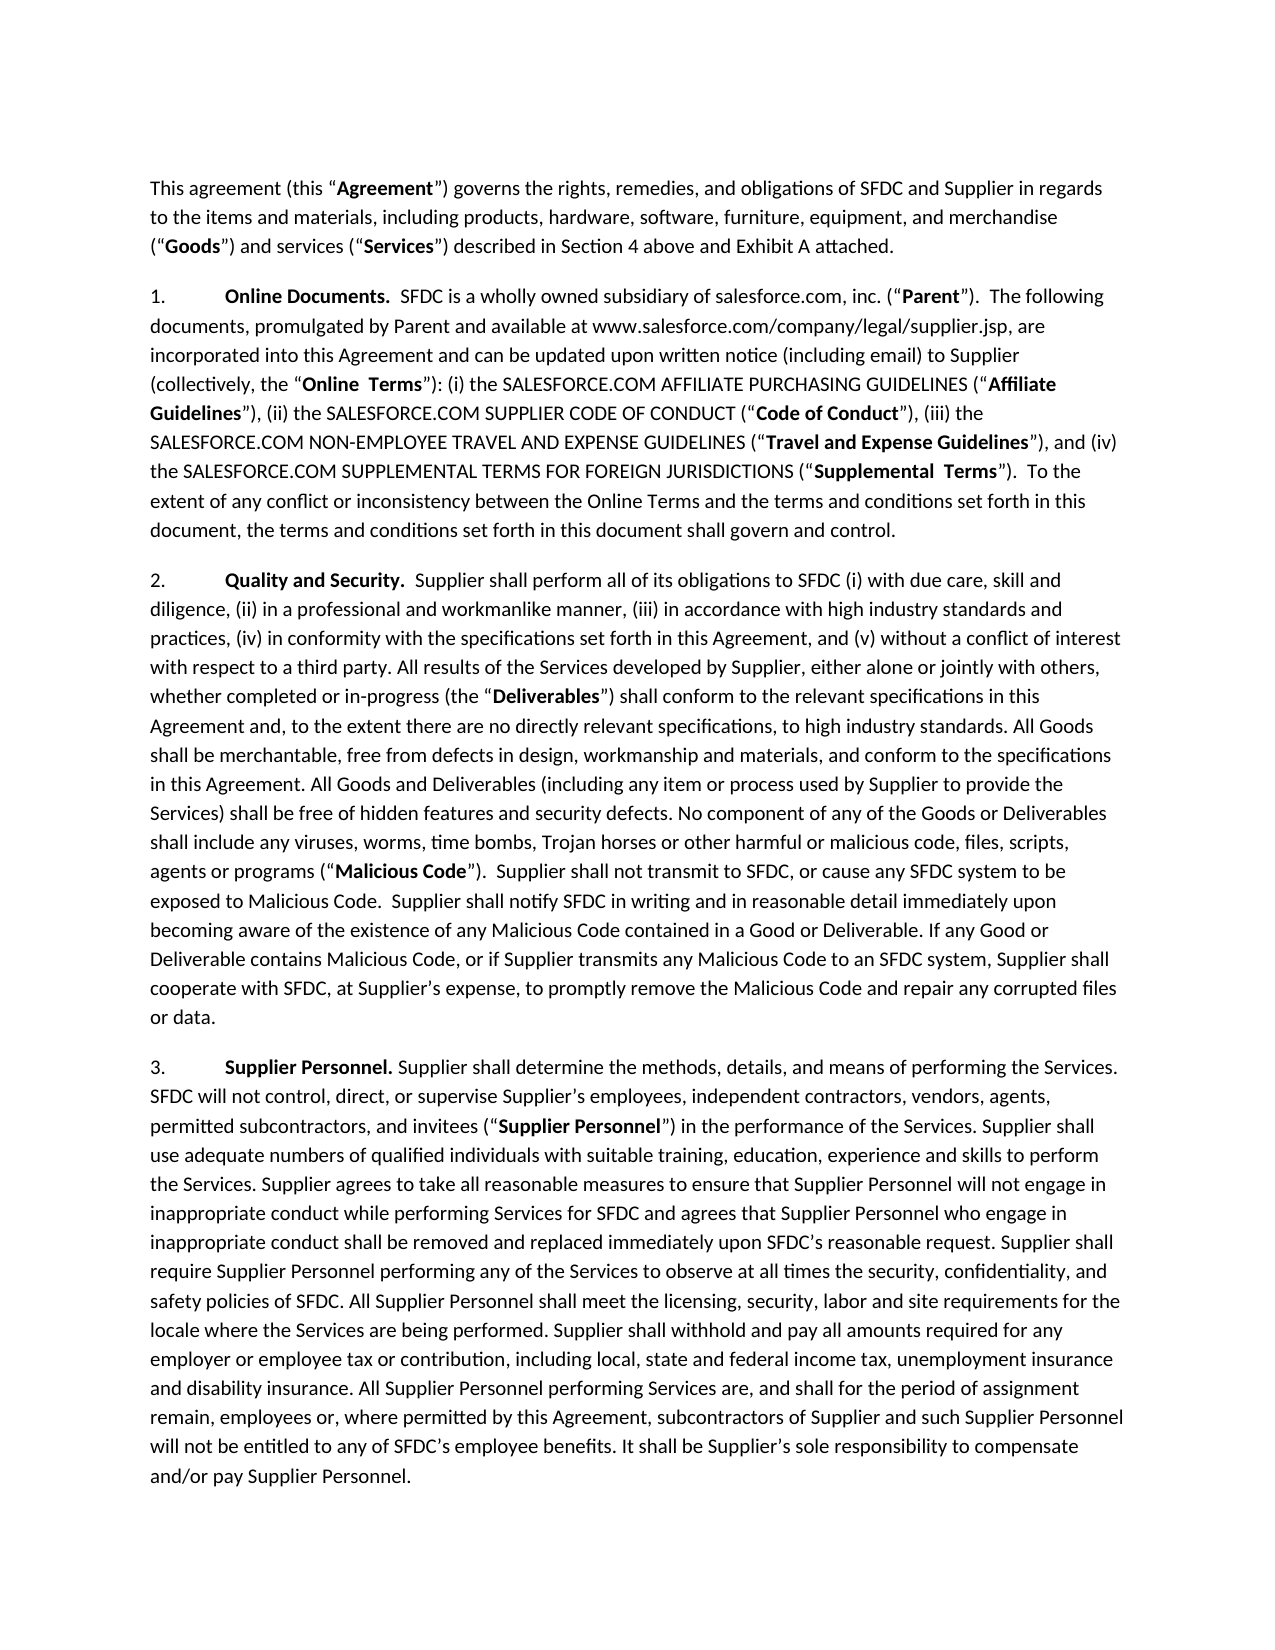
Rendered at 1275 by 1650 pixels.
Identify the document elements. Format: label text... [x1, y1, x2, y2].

text This agreement (this “Agreement”) governs the rights, remedies, and obligations of SFDC and Supplier in regards to the items and materials, including products, hardware, software, furniture, equipment, and merchandise (“Goods”) and services (“Services”) described in Section 4 above and Exhibit A attached. [150, 175, 1125, 259]
text 3. Supplier Personnel. Supplier shall determine the methods, details, and means of performing the Services. SFDC will not control, direct, or supervise Supplier’s employees, independent contractors, vendors, agents, permitted subcontractors, and invitees (“Supplier Personnel”) in the performance of the Services. Supplier shall use adequate numbers of qualified individuals with suitable training, education, experience and skills to perform the Services. Supplier agrees to take all reasonable measures to ensure that Supplier Personnel will not engage in inappropriate conduct while performing Services for SFDC and agrees that Supplier Personnel who engage in inappropriate conduct shall be removed and replaced immediately upon SFDC’s reasonable request. Supplier shall require Supplier Personnel performing any of the Services to observe at all times the security, confidentiality, and safety policies of SFDC. All Supplier Personnel shall meet the licensing, security, labor and site requirements for the locale where the Services are being performed. Supplier shall withhold and pay all amounts required for any employer or employee tax or contribution, including local, state and federal income tax, unemployment insurance and disability insurance. All Supplier Personnel performing Services are, and shall for the period of assignment remain, employees or, where permitted by this Agreement, subcontractors of Supplier and such Supplier Personnel will not be entitled to any of SFDC’s employee benefits. It shall be Supplier’s sole responsibility to compensate and/or pay Supplier Personnel. [150, 1054, 1125, 1488]
text 1. Online Documents. SFDC is a wholly owned subsidiary of salesforce.com, inc. (“Parent”). The following documents, promulgated by Parent and available at www.salesforce.com/company/legal/supplier.jsp, are incorporated into this Agreement and can be updated upon written notice (including email) to Supplier (collectively, the “Online Terms”): (i) the SALESFORCE.COM AFFILIATE PURCHASING GUIDELINES (“Affiliate Guidelines”), (ii) the SALESFORCE.COM SUPPLIER CODE OF CONDUCT (“Code of Conduct”), (iii) the SALESFORCE.COM NON-EMPLOYEE TRAVEL AND EXPENSE GUIDELINES (“Travel and Expense Guidelines”), and (iv) the SALESFORCE.COM SUPPLEMENTAL TERMS FOR FOREIGN JURISDICTIONS (“Supplemental Terms”). To the extent of any conflict or inconsistency between the Online Terms and the terms and conditions set forth in this document, the terms and conditions set forth in this document shall govern and control. [150, 284, 1125, 542]
text 2. Quality and Security. Supplier shall perform all of its obligations to SFDC (i) with due care, skill and diligence, (ii) in a professional and workmanlike manner, (iii) in accordance with high industry standards and practices, (iv) in conformity with the specifications set forth in this Agreement, and (v) without a conflict of interest with respect to a third party. All results of the Services developed by Supplier, either alone or jointly with others, whether completed or in-progress (the “Deliverables”) shall conform to the relevant specifications in this Agreement and, to the extent there are no directly relevant specifications, to high industry standards. All Goods shall be merchantable, free from defects in design, workmanship and materials, and conform to the specifications in this Agreement. All Goods and Deliverables (including any item or process used by Supplier to provide the Services) shall be free of hidden features and security defects. No component of any of the Goods or Deliverables shall include any viruses, worms, time bombs, Trojan horses or other harmful or malicious code, files, scripts, agents or programs (“Malicious Code”). Supplier shall not transmit to SFDC, or cause any SFDC system to be exposed to Malicious Code. Supplier shall notify SFDC in writing and in reasonable detail immediately upon becoming aware of the existence of any Malicious Code contained in a Good or Deliverable. If any Good or Deliverable contains Malicious Code, or if Supplier transmits any Malicious Code to an SFDC system, Supplier shall cooperate with SFDC, at Supplier’s expense, to promptly remove the Malicious Code and repair any corrupted files or data. [150, 567, 1125, 1030]
